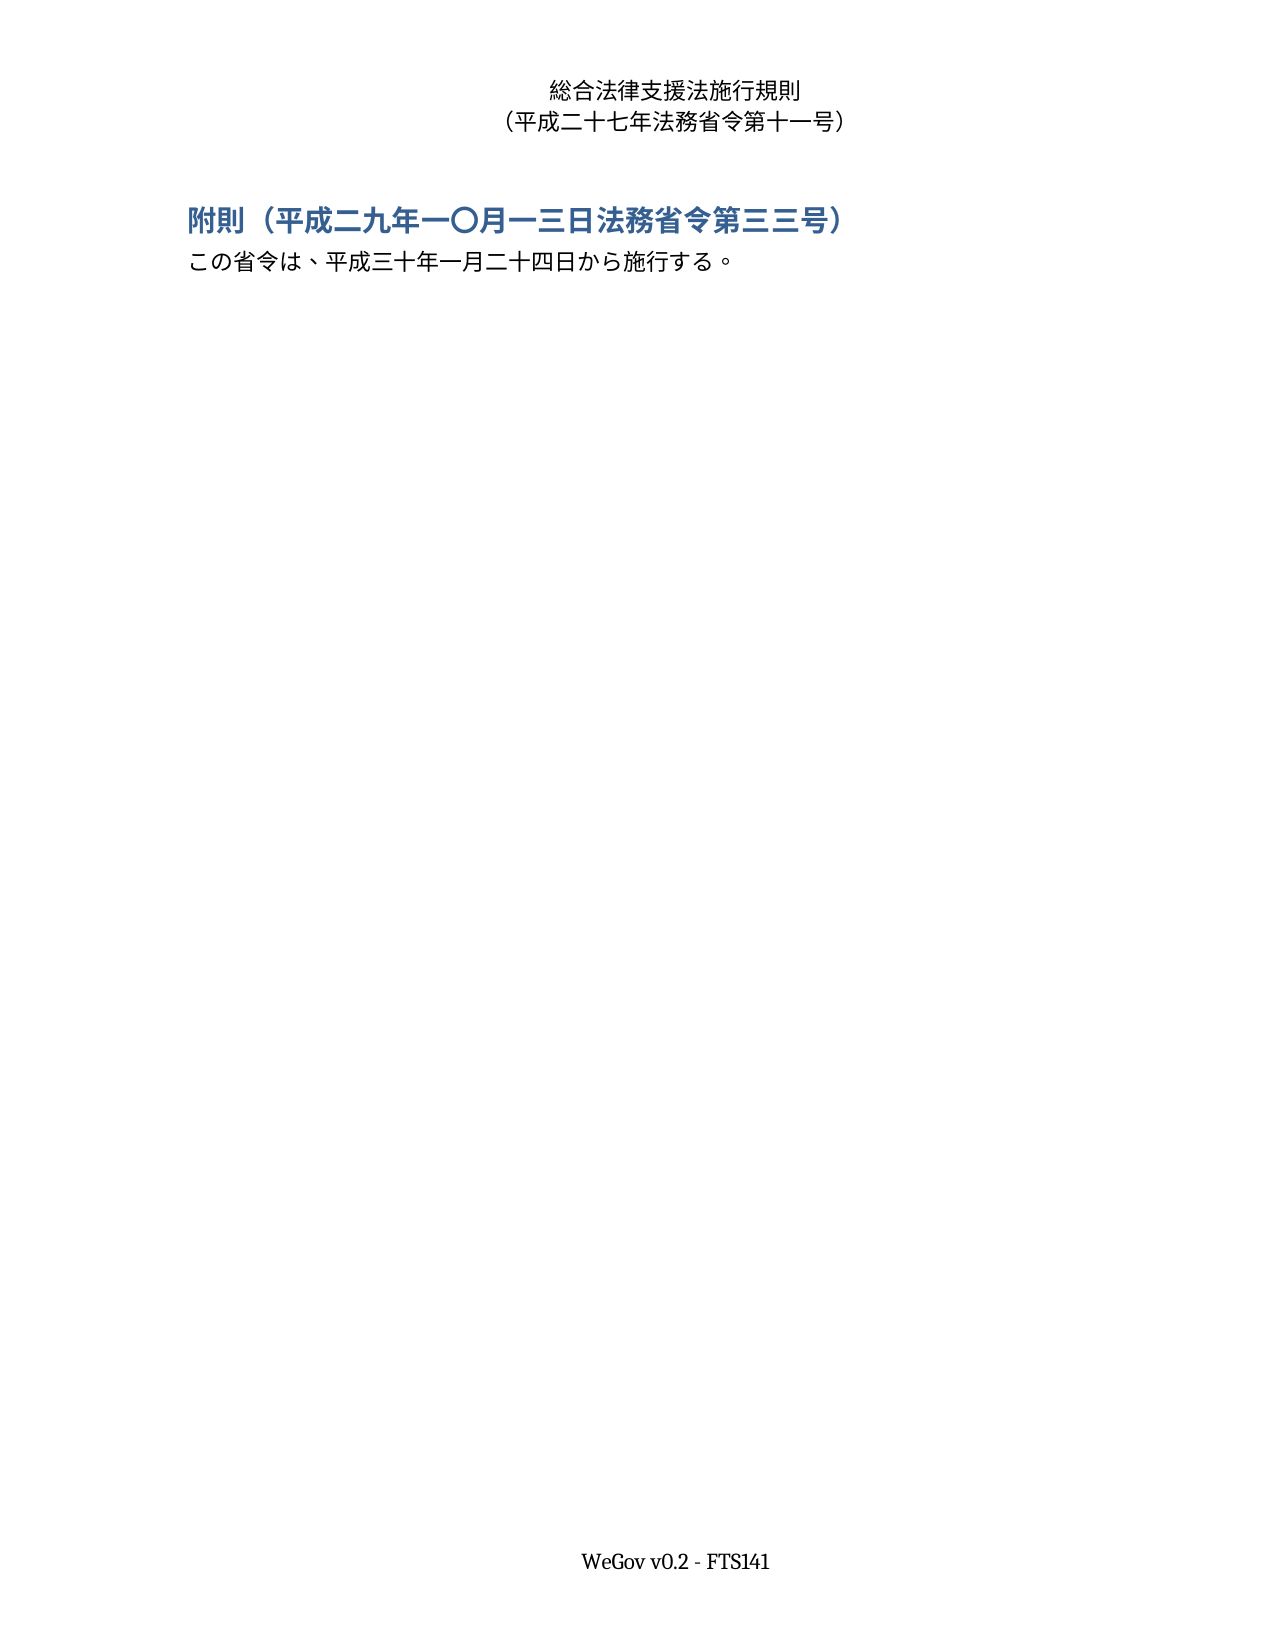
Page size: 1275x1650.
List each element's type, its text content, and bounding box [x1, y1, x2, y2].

subtitle 附則（平成二九年一〇月一三日法務省令第三三号） [187, 200, 1087, 240]
text この省令は、平成三十年一月二十四日から施行する。 [187, 246, 1087, 277]
